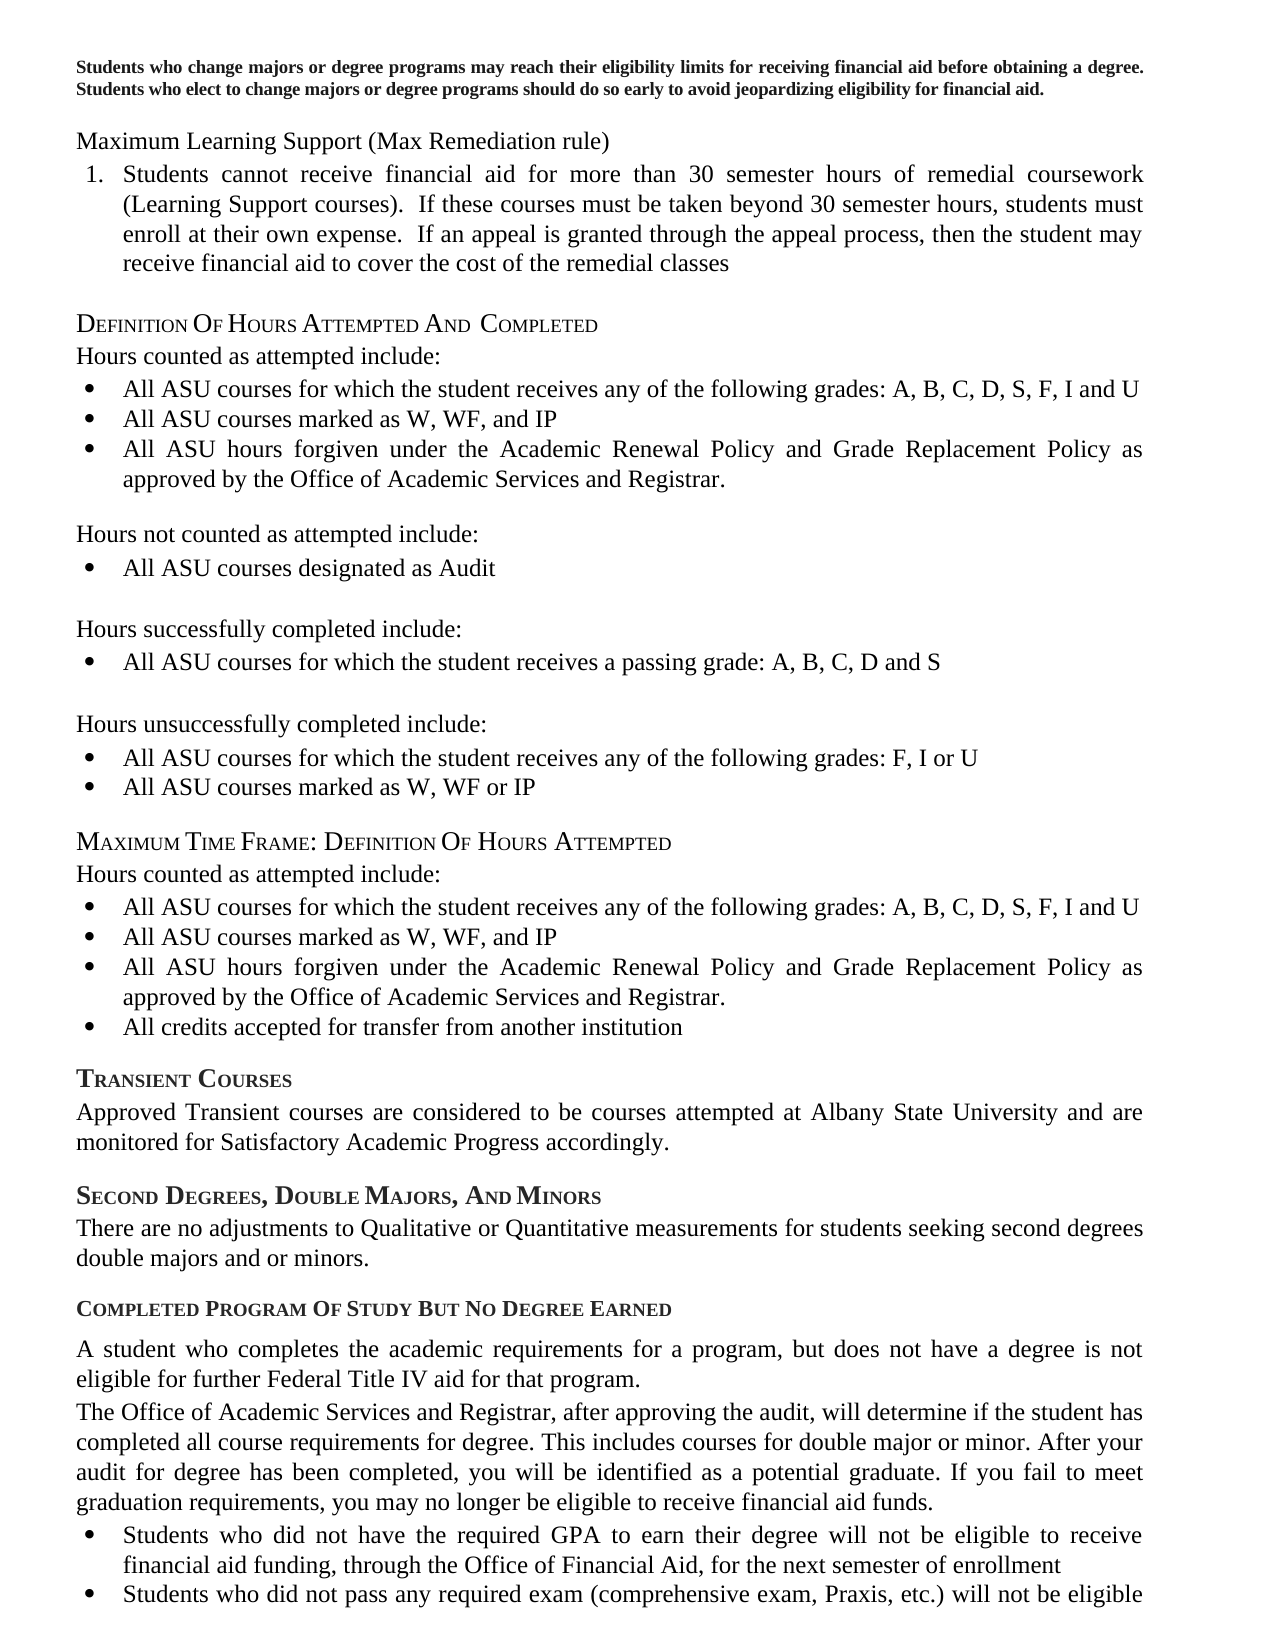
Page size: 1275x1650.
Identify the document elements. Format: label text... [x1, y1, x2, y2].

list Students who did not have the required GPA to earn their degree will not be eligible to receive financial aid funding, through the Office of Financial Aid, for the next semester of enrollment [85, 1520, 1144, 1578]
list All credits accepted for transfer from another institution [85, 1012, 1144, 1040]
list All ASU courses for which the student receives any of the following grades: F, I or U [85, 743, 1144, 771]
list Students cannot receive financial aid for more than 30 semester hours of remedial coursework (Learning Support courses). If these courses must be taken beyond 30 semester hours, students must enroll at their own expense. If an appeal is granted through the appeal process, then the student may receive financial aid to cover the cost of the remedial classes [85, 159, 1144, 277]
list All ASU courses for which the student receives a passing grade: A, B, C, D and S [85, 647, 1144, 676]
list All ASU courses for which the student receives any of the following grades: A, B, C, D, S, F, I and U [85, 374, 1144, 403]
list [85, 1579, 1144, 1608]
list All ASU courses for which the student receives any of the following grades: A, B, C, D, S, F, I and U [85, 892, 1144, 921]
text Maximum Learning Support (Max Remediation rule) [76, 126, 1144, 154]
text The Office of Academic Services and Registrar, after approving the audit, will determine if the student has completed all course requirements for degree. This includes courses for double major or minor. After your audit for degree has been completed, you will be identified as a potential graduate. If you fail to meet graduation requirements, you may no longer be eligible to receive financial aid funds. [76, 1397, 1144, 1516]
subtitle SECOND DEGREES, DOUBLE MAJORS, AND MINORS [76, 1179, 1144, 1210]
list All ASU courses marked as W, WF or IP [85, 772, 1144, 801]
text Hours counted as attempted include: [76, 341, 1144, 370]
subtitle MAXIMUM TIME FRAME: DEFINITION OF HOURS ATTEMPTED [76, 825, 1144, 856]
list All ASU hours forgiven under the Academic Renewal Policy and Grade Replacement Policy as approved by the Office of Academic Services and Registrar. [85, 434, 1144, 493]
text A student who completes the academic requirements for a program, but does not have a degree is not eligible for further Federal Title IV aid for that program. [76, 1334, 1144, 1393]
subtitle TRANSIENT COURSES [76, 1062, 1144, 1093]
list All ASU courses designated as Audit [85, 553, 1144, 581]
subtitle DEFINITION OF HOURS ATTEMPTED AND COMPLETED [76, 307, 1144, 338]
text Hours successfully completed include: [76, 614, 1144, 643]
list All ASU hours forgiven under the Academic Renewal Policy and Grade Replacement Policy as approved by the Office of Academic Services and Registrar. [85, 952, 1144, 1011]
list All ASU courses marked as W, WF, and IP [85, 922, 1144, 951]
text Hours not counted as attempted include: [76, 519, 1144, 548]
text Hours counted as attempted include: [76, 859, 1144, 888]
text Hours unsuccessfully completed include: [76, 680, 1144, 738]
text Approved Transient courses are considered to be courses attempted at Albany State University and are monitored for Satisfactory Academic Progress accordingly. [76, 1097, 1144, 1155]
list All ASU courses marked as W, WF, and IP [85, 404, 1144, 433]
text COMPLETED PROGRAM OF STUDY BUT NO DEGREE EARNED [76, 1295, 1144, 1322]
text There are no adjustments to Qualitative or Quantitative measurements for students seeking second degrees double majors and or minors. [76, 1213, 1144, 1272]
text Students who change majors or degree programs may reach their eligibility limits for receiving financial aid before obtaining a degree. Students who elect to change majors or degree programs should do so early to avoid jeopardizing eligibility for financial aid. [76, 56, 1144, 99]
